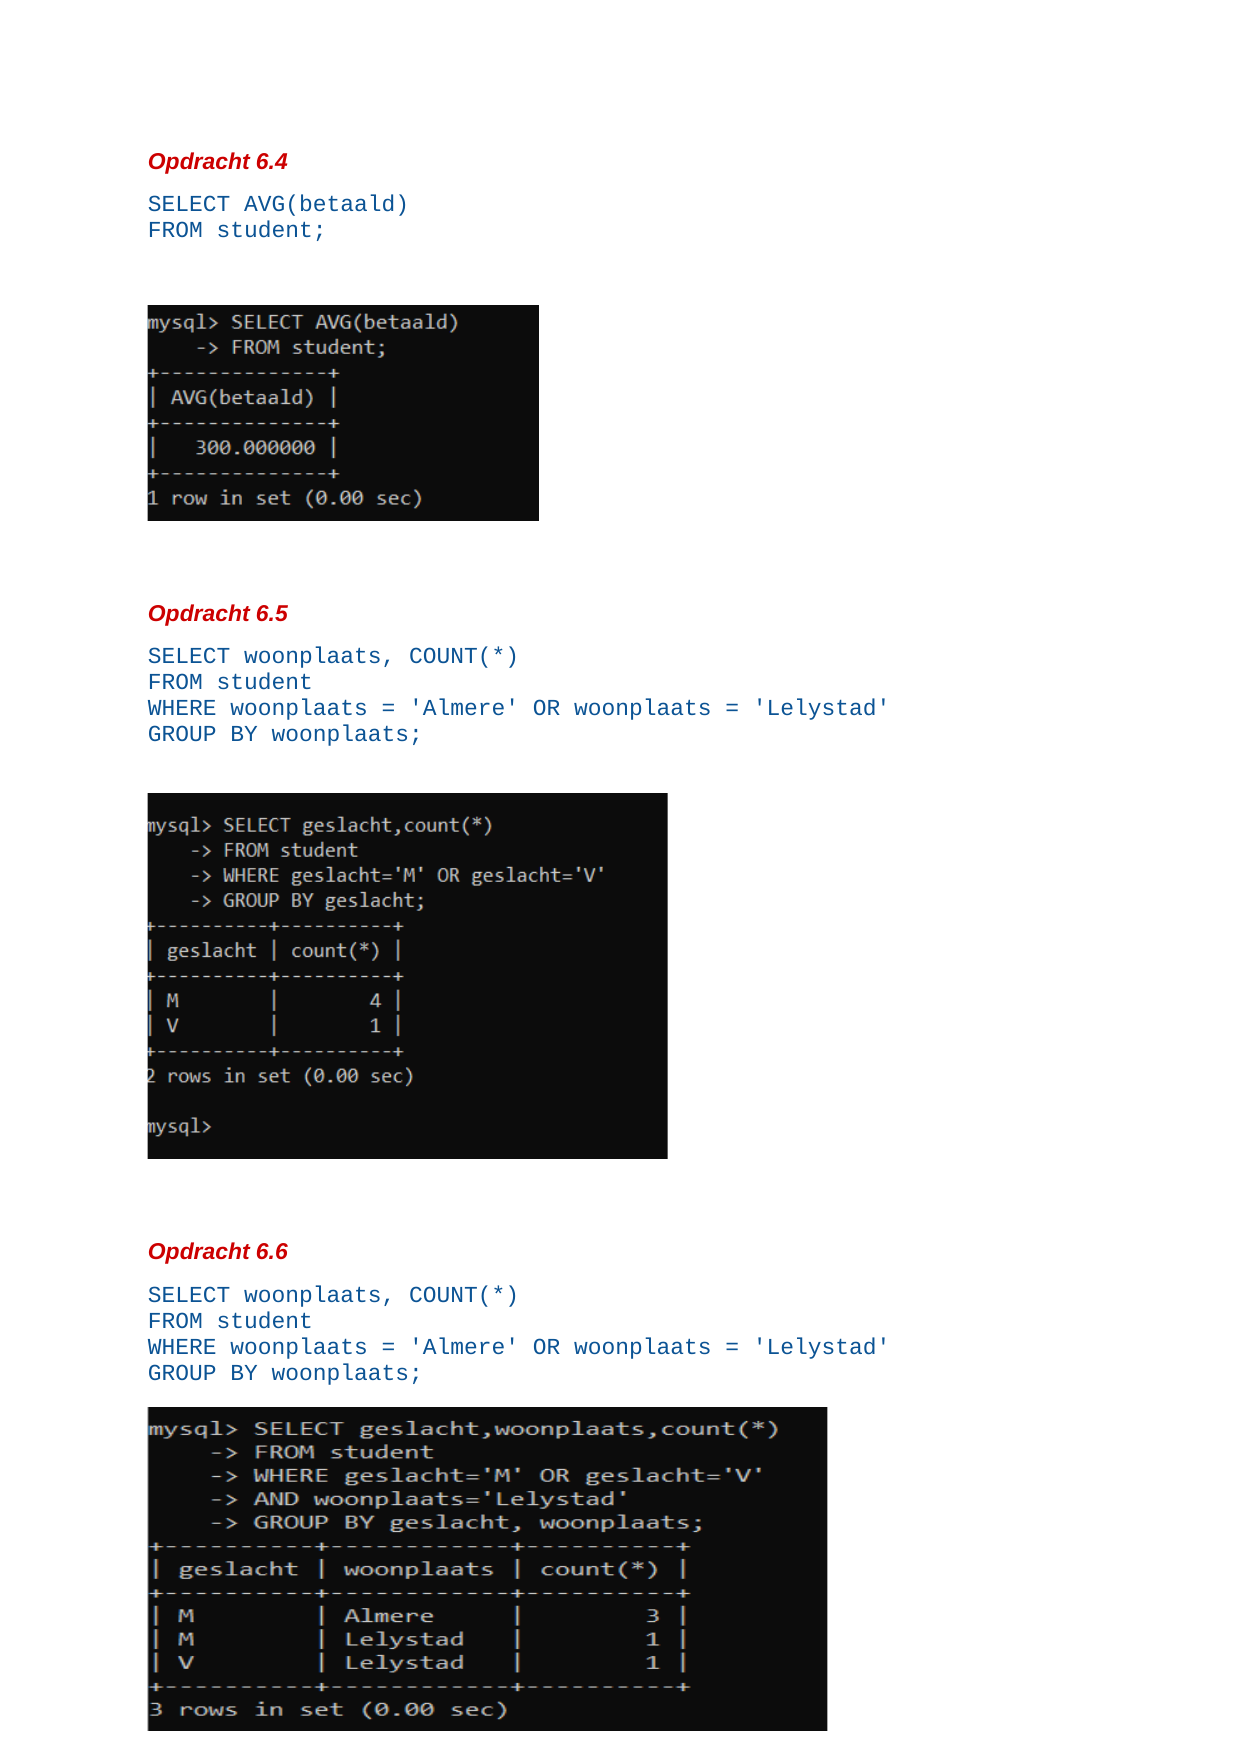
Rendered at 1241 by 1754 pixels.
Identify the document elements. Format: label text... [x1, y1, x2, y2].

text FROM student; [148, 219, 1093, 244]
text Opdracht 6.6 [148, 1238, 1093, 1264]
text SELECT woonplaats, COUNT(*) [148, 1283, 1093, 1309]
text Opdracht 6.5 [148, 600, 1093, 626]
text SELECT AVG(betaald) [148, 193, 1093, 219]
picture [147, 1407, 828, 1731]
text FROM student [148, 1309, 1093, 1335]
text WHERE woonplaats = 'Almere' OR woonplaats = 'Lelystad' [148, 697, 1093, 723]
picture [147, 305, 539, 521]
text GROUP BY woonplaats; [148, 723, 1093, 748]
text Opdracht 6.4 [148, 148, 1093, 174]
text WHERE woonplaats = 'Almere' OR woonplaats = 'Lelystad' [148, 1335, 1093, 1361]
text GROUP BY woonplaats; [148, 1361, 1093, 1387]
text SELECT woonplaats, COUNT(*) [148, 645, 1093, 671]
text FROM student [148, 671, 1093, 697]
picture [147, 793, 668, 1159]
